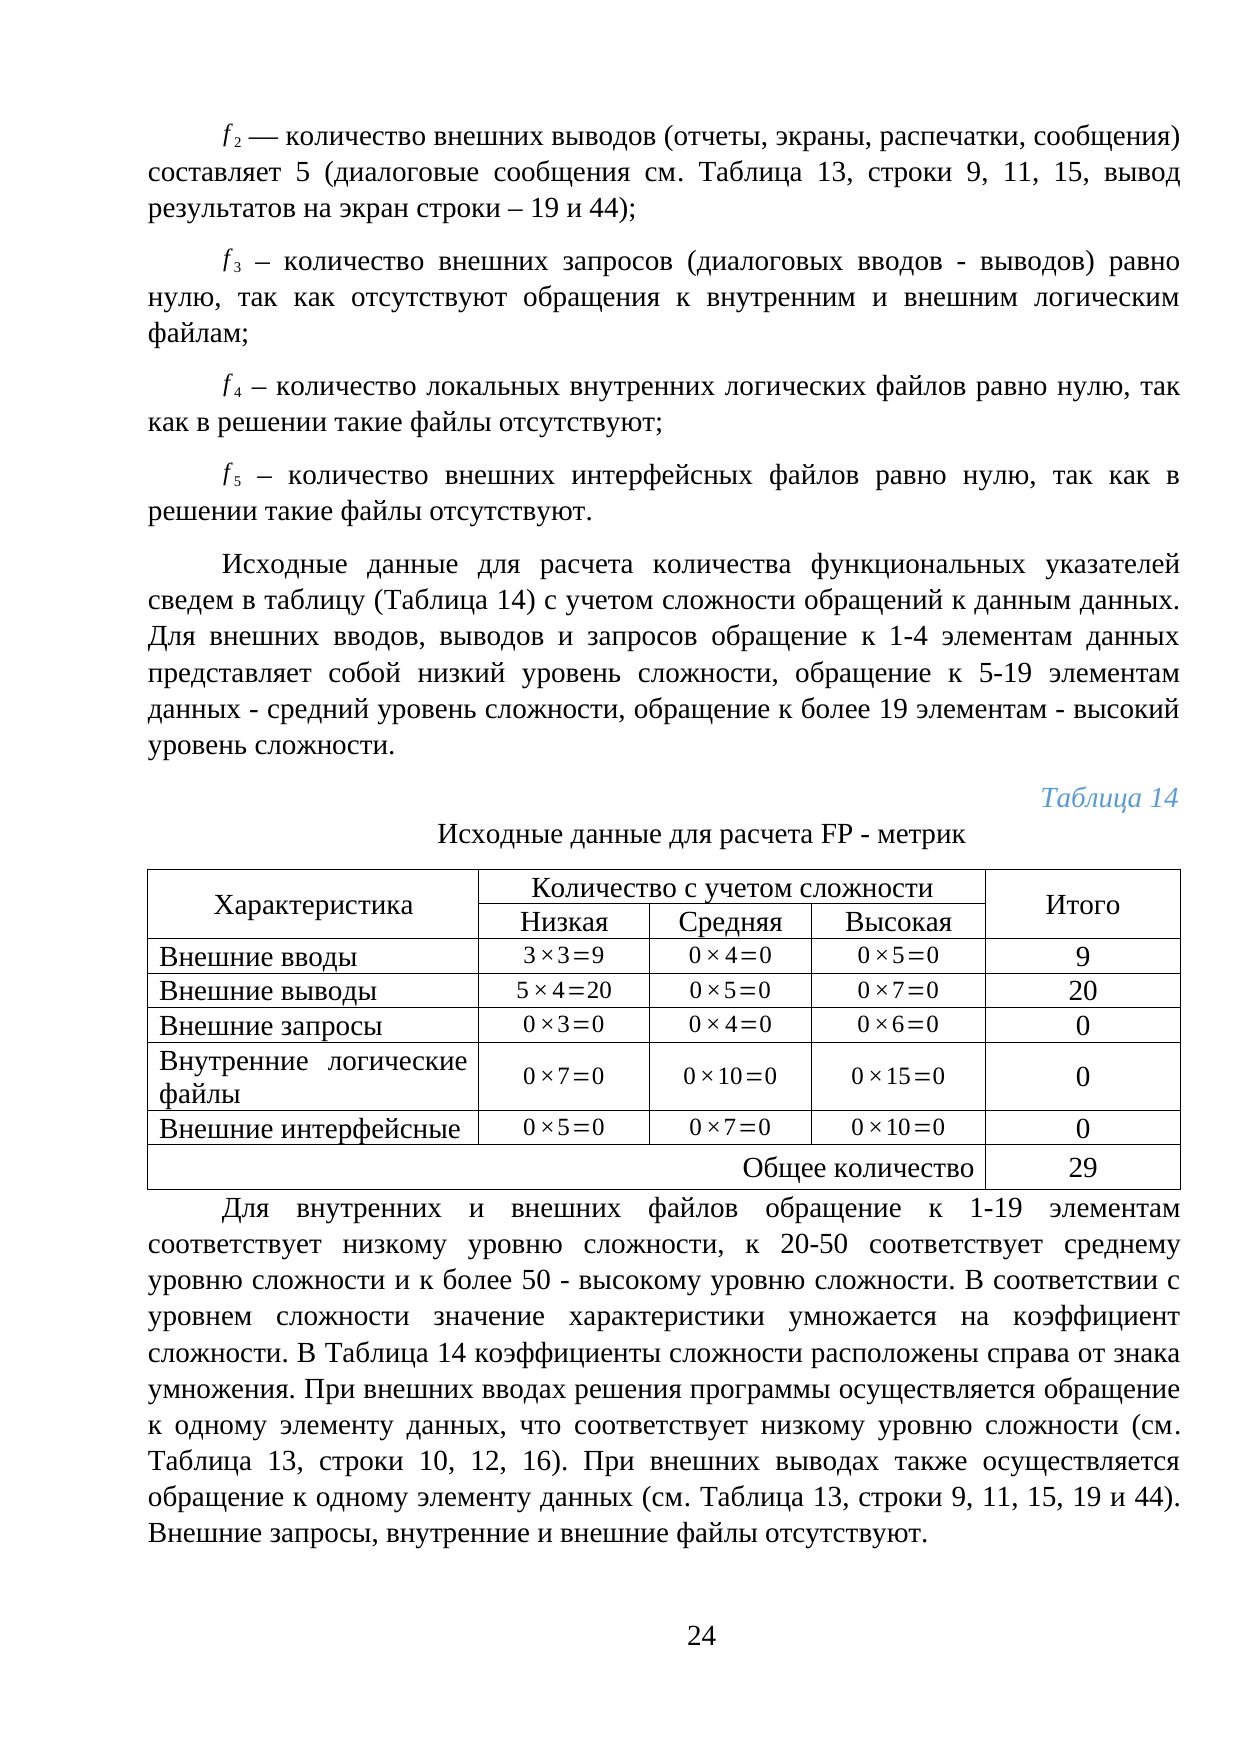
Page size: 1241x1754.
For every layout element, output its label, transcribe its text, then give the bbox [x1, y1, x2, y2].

table_cell [812, 1043, 985, 1110]
table_cell [812, 1008, 985, 1042]
table_cell 29 [986, 1145, 1180, 1189]
text Исходные данные для расчета количества функциональных указателей сведем в таблицу (табл.ице 14) с учетом сложности обращений к данным данных. Для внешних вводов, выводов и запросов обращение к 1-4 элементам данных представляет собой низкий уровень сложности, обращение к 5-19 элементам данных - средний уровень сложности, обращение к более 19 элементам - высокий уровень сложности. [148, 546, 1181, 761]
table_cell [650, 1043, 811, 1110]
table_cell [479, 1111, 649, 1144]
table_cell Внешние интерфейсные [148, 1111, 478, 1144]
table_cell [812, 939, 985, 972]
table_header Характеристика [148, 870, 478, 938]
table_cell [479, 1043, 649, 1110]
table_header Итого [986, 870, 1180, 938]
table_cell [650, 1111, 811, 1144]
table_cell Внешние вводы [148, 939, 478, 972]
table_cell 9 [986, 939, 1180, 972]
text – количество внешних запросов (диалоговых вводов - выводов) равно нулю, так как отсутствуют обращения к внутренним и внешним логическим файлам; [148, 243, 1181, 349]
table_cell [812, 974, 985, 1007]
table_cell [812, 1111, 985, 1144]
table_cell Высокая [812, 904, 985, 938]
table_cell [479, 1008, 649, 1042]
table_cell 20 [986, 974, 1180, 1007]
table_cell Внешние выводы [148, 974, 478, 1007]
table_cell 0 [986, 1008, 1180, 1042]
text — количество внешних выводов (отчеты, экраны, распечатки, сообщения) составляет 5 (диалоговые сообщения смотреть. табл.ица 13, строки 9, 11, 15, вывод результатов на экран строки – 19 и 44); [148, 118, 1181, 224]
table_cell Внешние запросы [148, 1008, 478, 1042]
text – количество локальных внутренних логических файлов равно нулю, так как в решении такие файлы отсутствуют; [148, 368, 1181, 438]
text – количество внешних интерфейсных файлов равно нулю, так как в решении такие файлы отсутствуют. [148, 457, 1181, 527]
table_cell [650, 974, 811, 1007]
table_cell [479, 974, 649, 1007]
table_header Количество с учетом сложности [479, 870, 985, 903]
table_cell Средняя [650, 904, 811, 938]
table_cell [650, 939, 811, 972]
table_cell [479, 939, 649, 972]
table_cell Внутренние логические файлы [148, 1043, 478, 1110]
table_cell Низкая [479, 904, 649, 938]
table_cell 0 [986, 1043, 1180, 1110]
table_cell [650, 1008, 811, 1042]
table_cell 0 [986, 1111, 1180, 1144]
text Исходные данные для расчета FP - метрик [148, 816, 1181, 849]
table_cell Общее количество [148, 1145, 985, 1189]
text Для внутренних и внешних файлов обращение к 1-19 элементам соответствует низкому уровню сложности, к 20-50 соответствует среднему уровню сложности и к более 50 - высокому уровню сложности. В соответствии с уровнем сложности значение характеристики умножается на коэффициент сложности. В табл.ице 14 коэффициенты сложности расположены справа от знака умножения. При внешних вводах решения программы осуществляется обращение к одному элементу данных, что соответствует низкому уровню сложности (смотреть. табл.ица 13, строки 10, 12, 16). При внешних выводах также осуществляется обращение к одному элементу данных (смотреть. табл.ица 13, строки 9, 11, 15, 19 и 44). Внешние запросы, внутренние и внешние файлы отсутствуют. [148, 1190, 1181, 1549]
text Таблица 14 [148, 780, 1181, 813]
